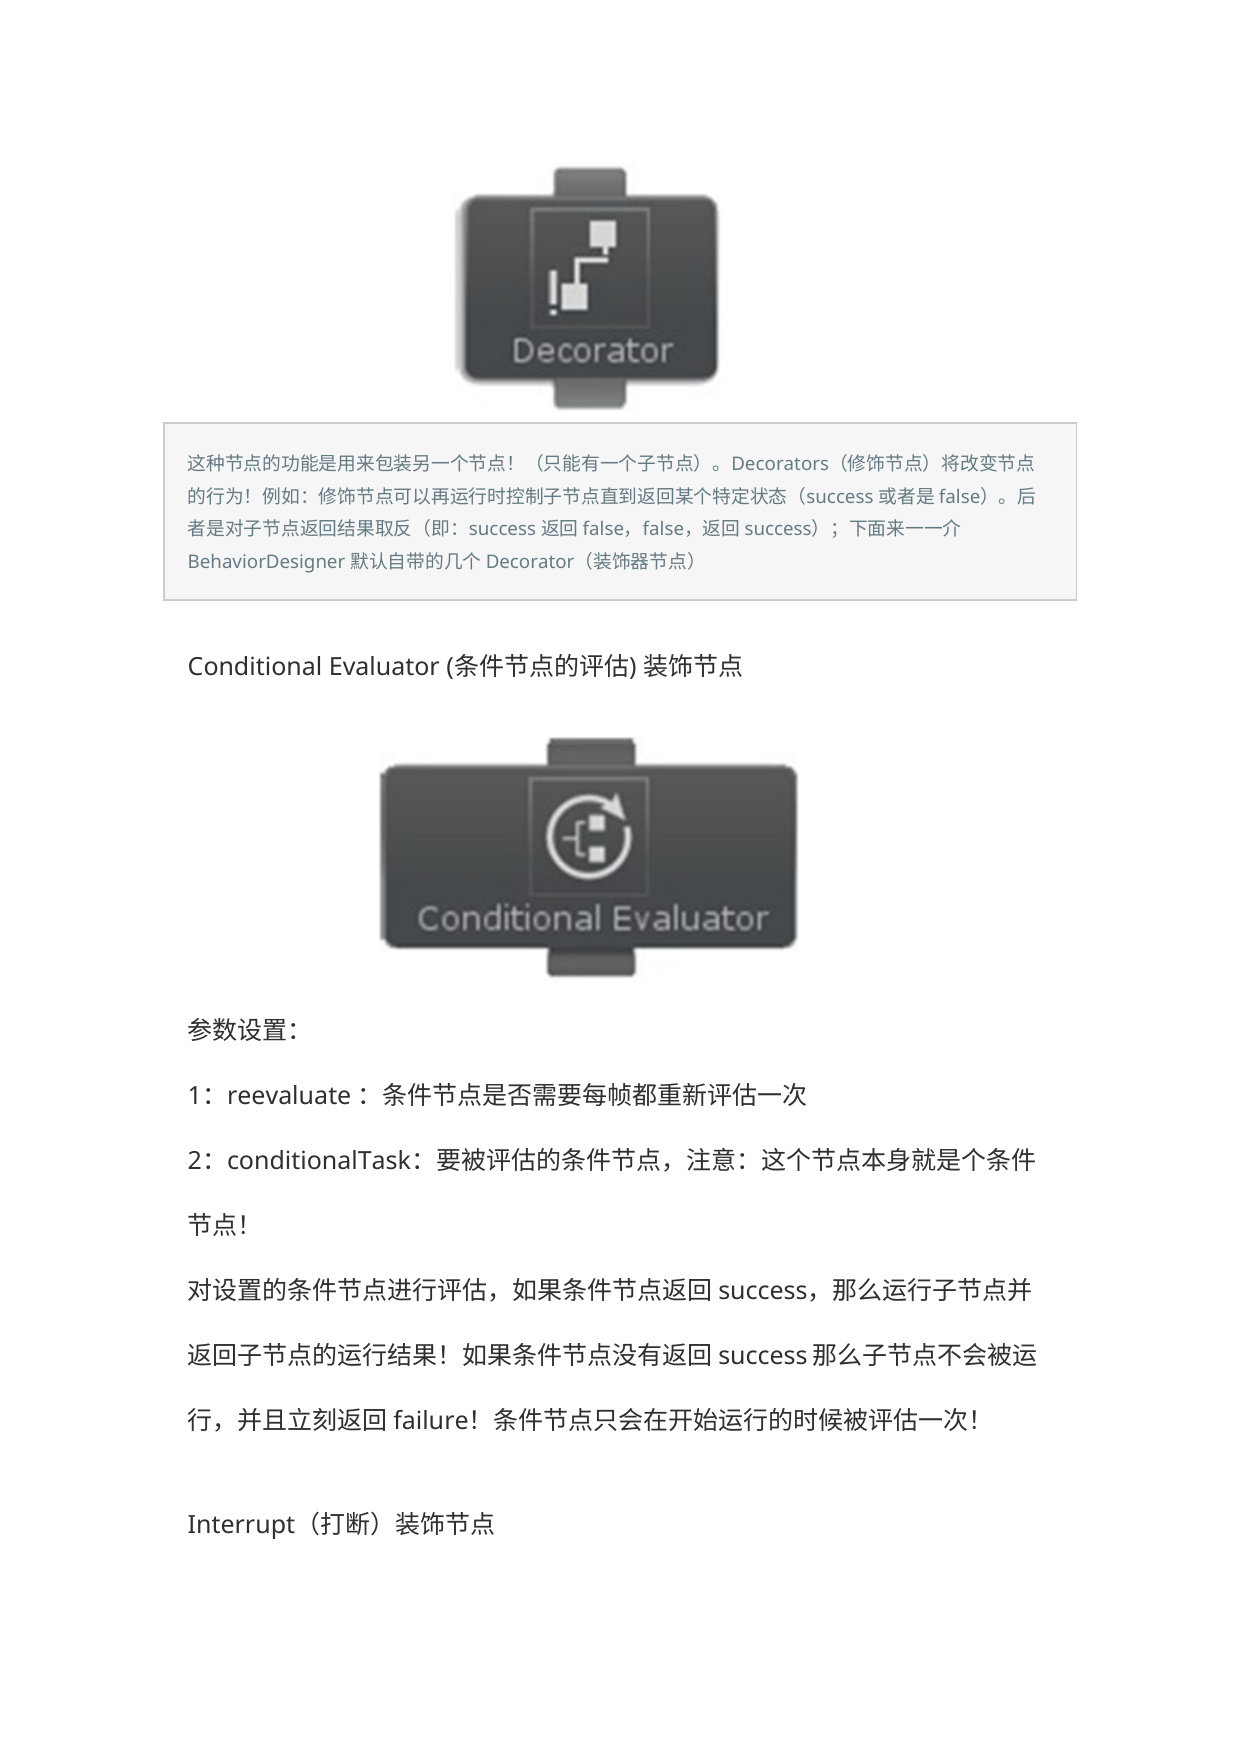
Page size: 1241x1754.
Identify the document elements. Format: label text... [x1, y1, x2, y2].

text 这种节点的功能是用来包装另一个节点！（只能有一个子节点）。Decorators（修饰节点）将改变节点的行为！例如：修饰节点可以再运行时控制子节点直到返回某个特定状态（success 或者是 false）。后者是对子节点返回结果取反（即：success 返回 false，false，返回 success）；下面来一一介 BehaviorDesigner 默认自带的几个 Decorator（装饰器节点） [165, 424, 1076, 599]
text Interrupt（打断）装饰节点 [187, 1490, 1053, 1555]
text 参数设置： 1：reevaluate ：条件节点是否需要每帧都重新评估一次 2：conditionalTask：要被评估的条件节点，注意：这个节点本身就是个条件节点！ 对设置的条件节点进行评估，如果条件节点返回 success，那么运行子节点并返回子节点的运行结果！如果条件节点没有返回 success那么子节点不会被运行，并且立刻返回 failure！条件节点只会在开始运行的时候被评估一次！ [187, 996, 1053, 1451]
text Conditional Evaluator (条件节点的评估) 装饰节点 [187, 632, 1053, 697]
picture [453, 162, 724, 412]
picture [378, 736, 799, 982]
